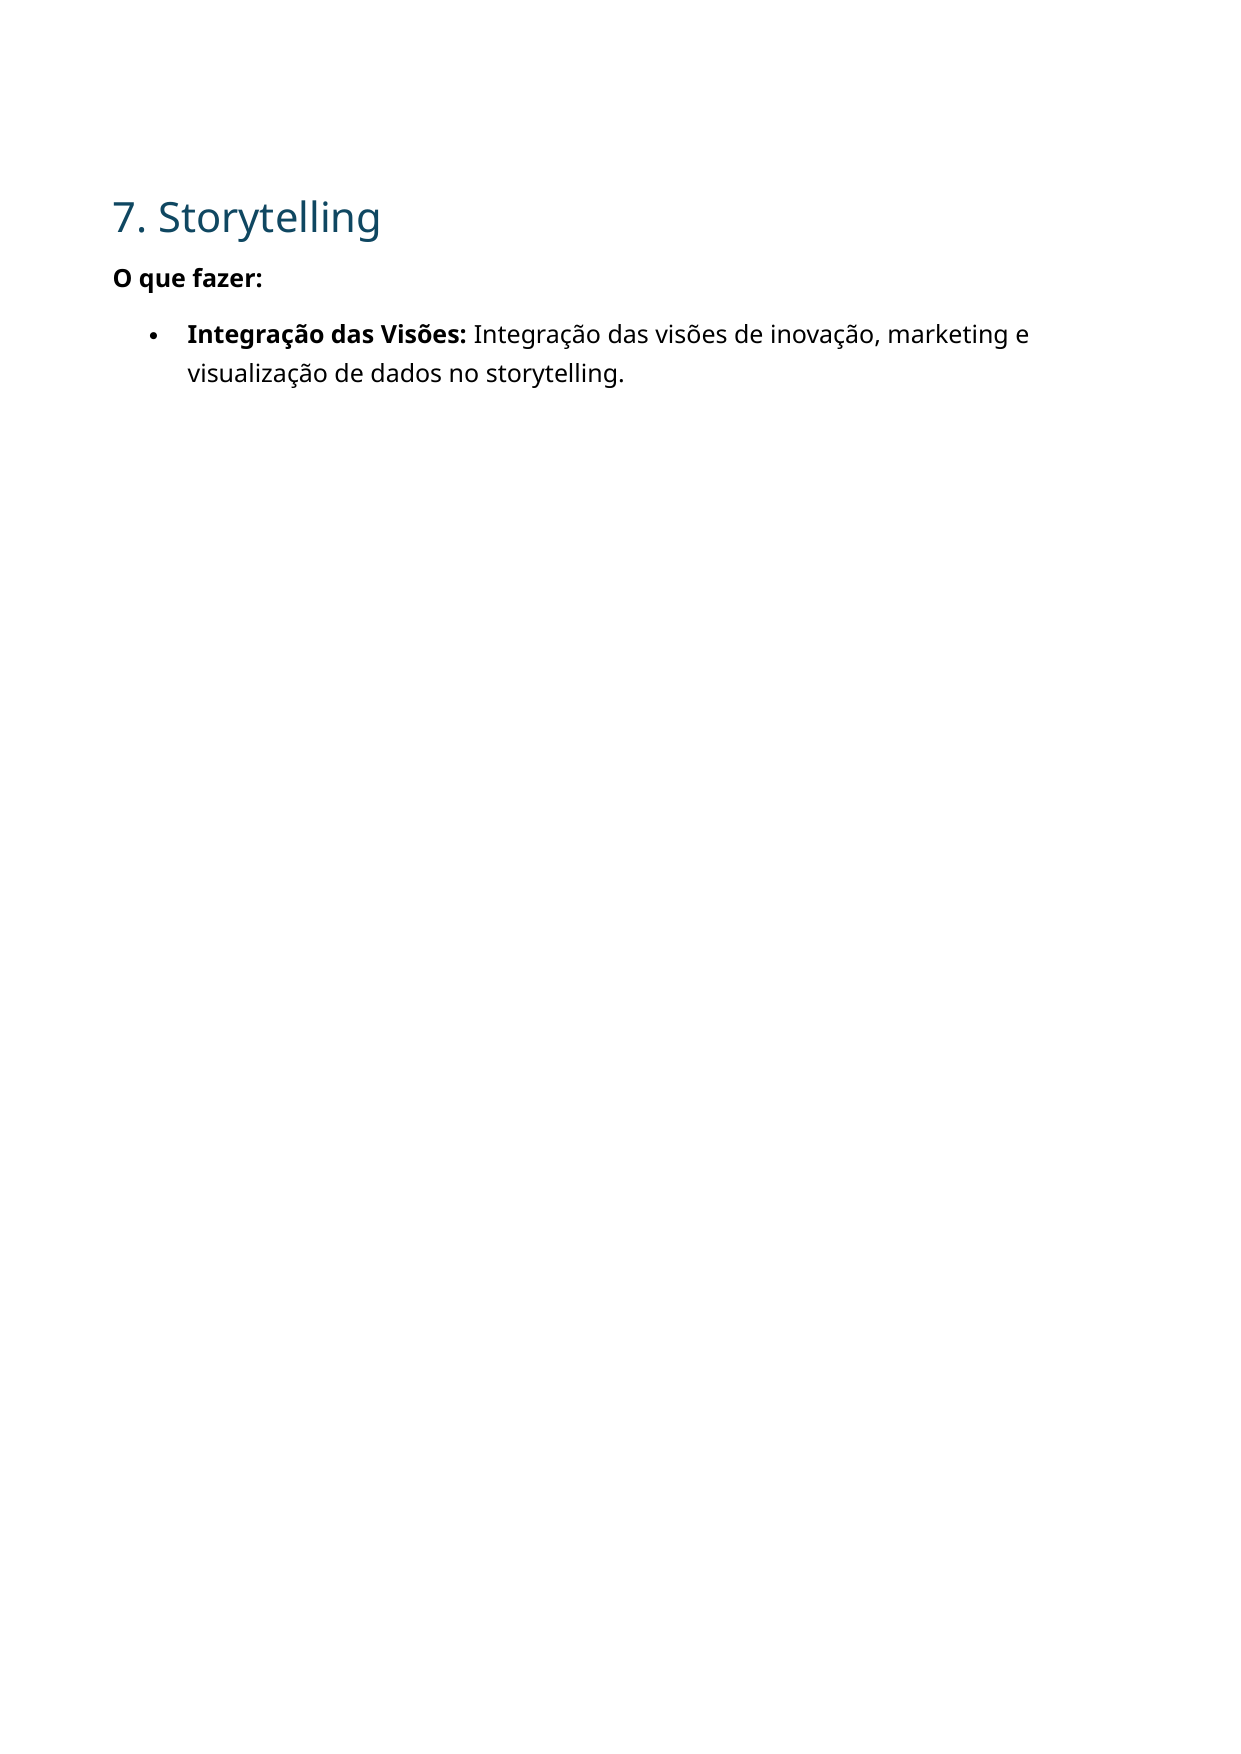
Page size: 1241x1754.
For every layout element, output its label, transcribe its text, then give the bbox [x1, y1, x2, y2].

subtitle 7. Storytelling [112, 187, 1128, 244]
list Integração das Visões: Integração das visões de inovação, marketing e visualização de dados no storytelling. [150, 317, 1128, 390]
text O que fazer: [112, 261, 1128, 295]
